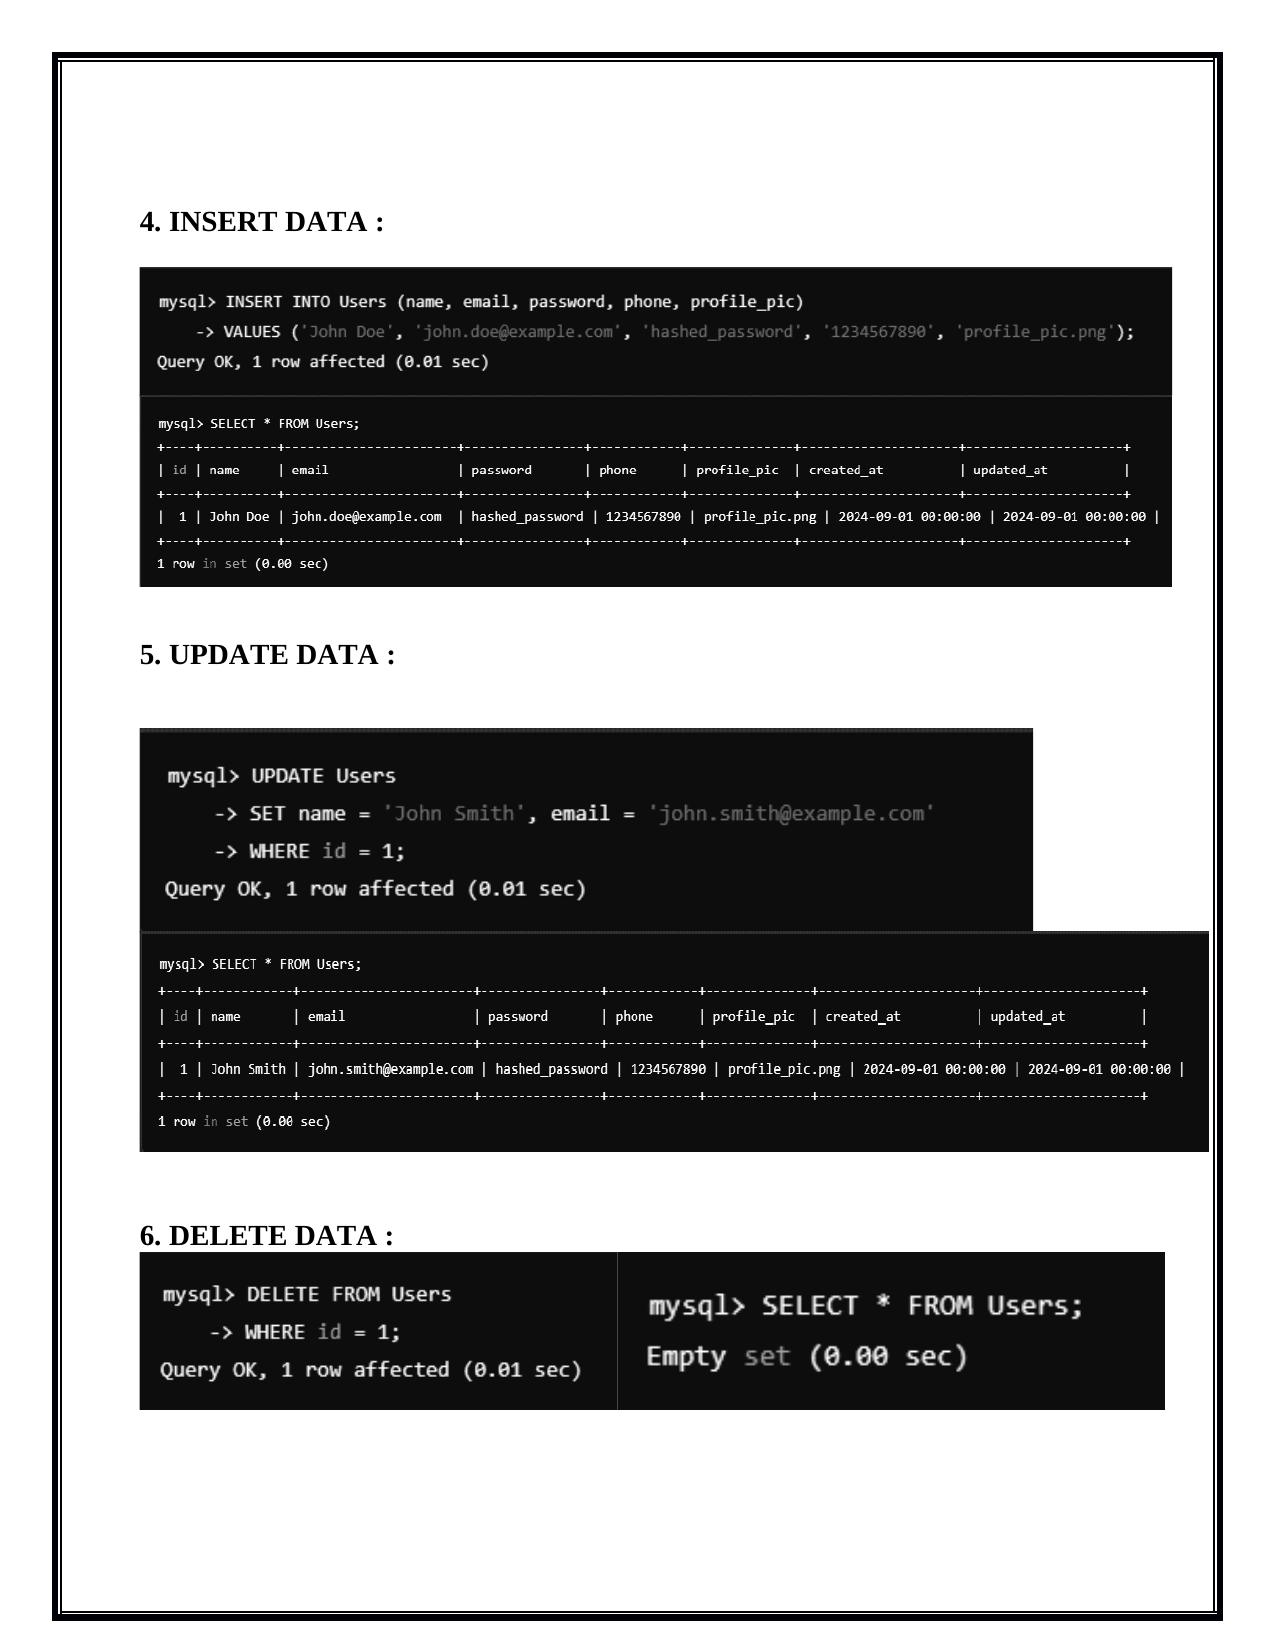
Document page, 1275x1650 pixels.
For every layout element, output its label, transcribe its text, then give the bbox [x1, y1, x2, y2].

list DELETE DATA : [139, 1218, 1213, 1252]
list INSERT DATA : [139, 204, 1213, 237]
list UPDATE DATA : [139, 637, 1213, 671]
